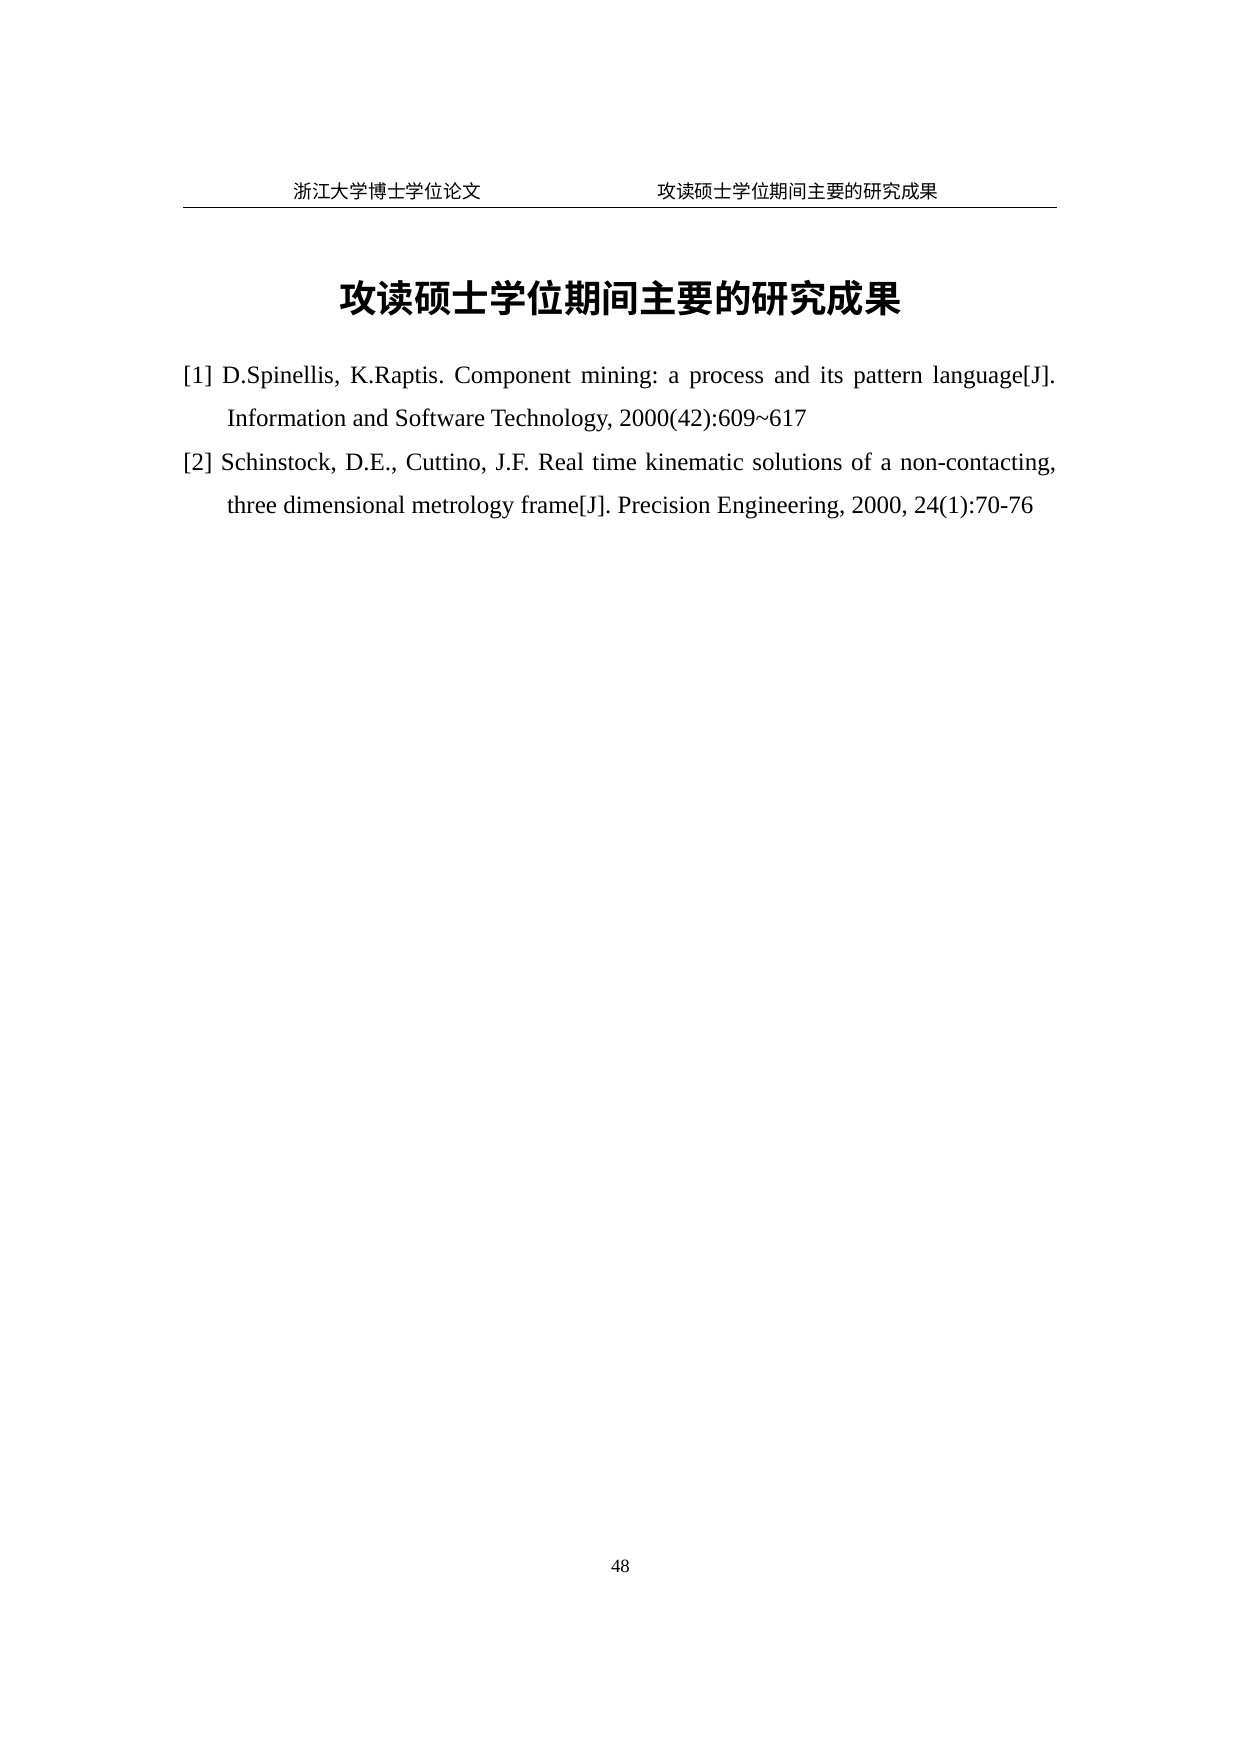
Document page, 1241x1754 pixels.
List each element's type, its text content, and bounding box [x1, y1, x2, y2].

text [1] D.Spinellis, K.Raptis. Component mining: a process and its pattern language[J]. Information and Software Technology, 2000(42):609~617 [183, 360, 1057, 432]
text [2] Schinstock, D.E., Cuttino, J.F. Real time kinematic solutions of a non-contacting, three dimensional metrology frame[J]. Precision Engineering, 2000, 24(1):70-76 [183, 447, 1057, 518]
title 攻读硕士学位期间主要的研究成果 [183, 268, 1057, 323]
